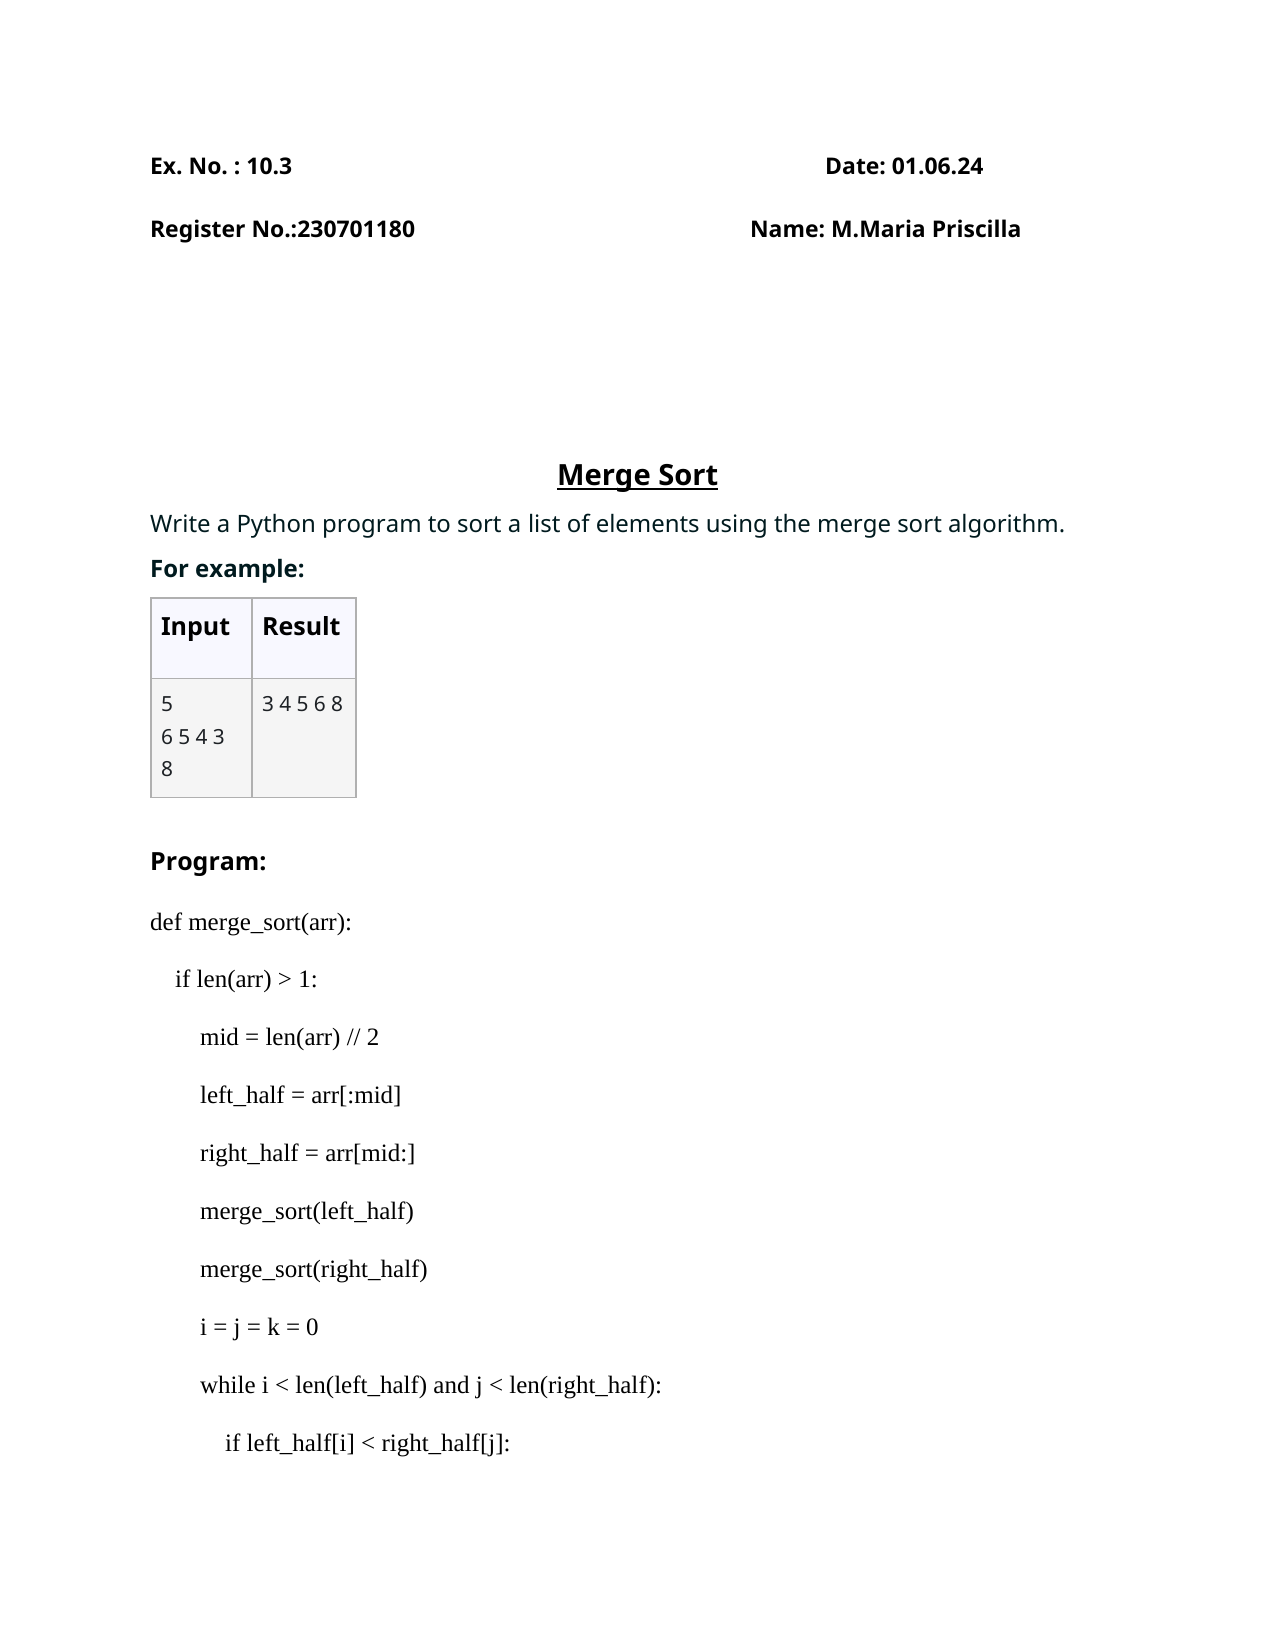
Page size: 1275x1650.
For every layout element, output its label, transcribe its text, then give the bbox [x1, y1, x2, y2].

text if left_half[i] < right_half[j]: [150, 1428, 1125, 1457]
text if len(arr) > 1: [150, 964, 1125, 993]
text merge_sort(right_half) [150, 1254, 1125, 1283]
text Write a Python program to sort a list of elements using the merge sort algorithm. [150, 507, 1125, 539]
text For example: [150, 552, 1125, 584]
text Program: [150, 843, 1125, 877]
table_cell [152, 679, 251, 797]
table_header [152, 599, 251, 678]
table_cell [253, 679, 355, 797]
text Ex. No. : 10.3 Date: 01.06.24 [150, 150, 1125, 181]
text left_half = arr[:mid] [150, 1080, 1125, 1109]
text right_half = arr[mid:] [150, 1138, 1125, 1167]
text mid = len(arr) // 2 [150, 1022, 1125, 1051]
text while i < len(left_half) and j < len(right_half): [150, 1370, 1125, 1399]
text i = j = k = 0 [150, 1312, 1125, 1341]
text Register No.:230701180 Name: M.Maria Priscilla [150, 213, 1125, 244]
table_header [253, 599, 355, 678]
text def merge_sort(arr): [150, 907, 1125, 935]
text merge_sort(left_half) [150, 1196, 1125, 1225]
text Merge Sort [150, 454, 1125, 494]
